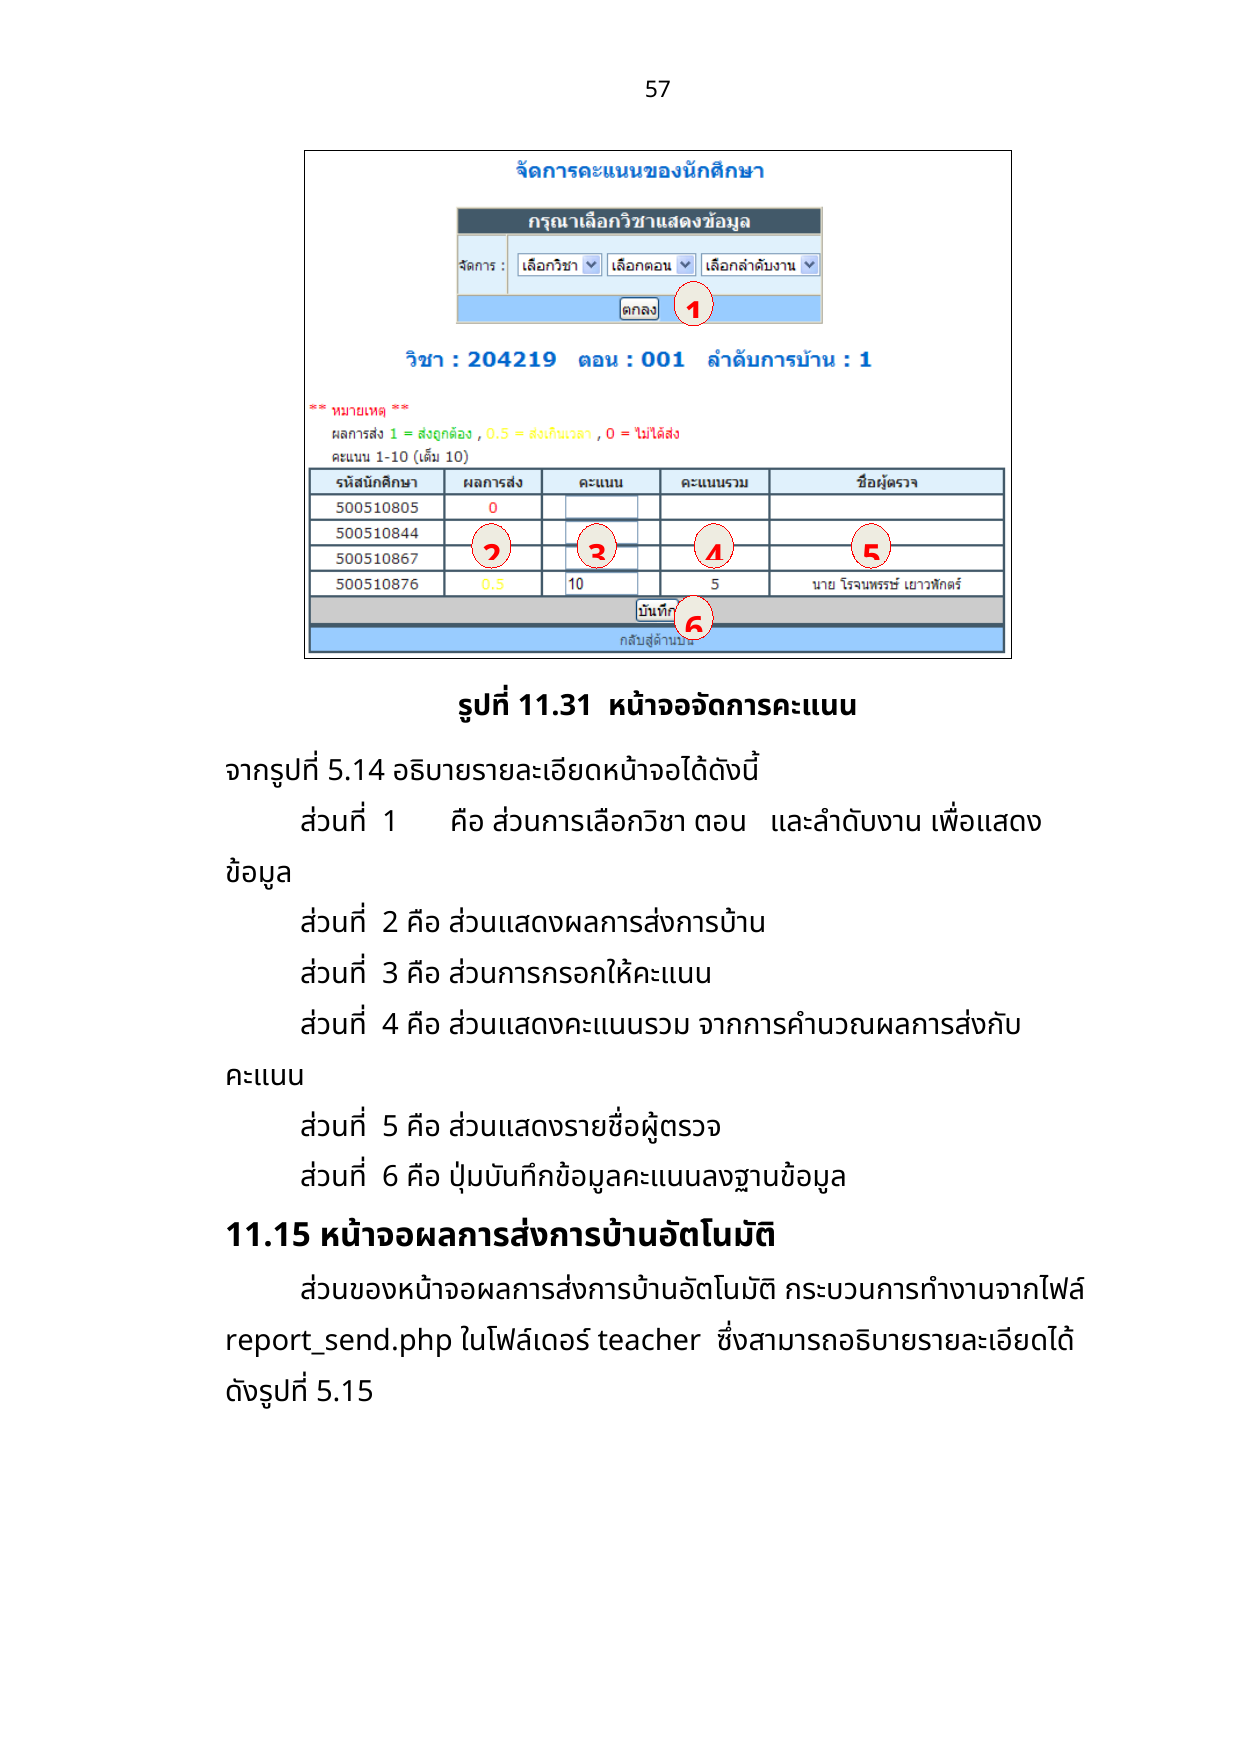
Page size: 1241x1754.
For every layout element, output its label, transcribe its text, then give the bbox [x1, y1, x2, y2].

text ส่วนที่ 1 คือ ส่วนการเลือกวิชา ตอน และลำดับงาน เพื่อแสดงข้อมูล [225, 800, 1090, 895]
text ส่วนที่ 5 คือ ส่วนแสดงรายชื่อผู้ตรวจ [225, 1105, 1090, 1149]
text ส่วนที่ 4 คือ ส่วนแสดงคะแนนรวม จากการคำนวณผลการส่งกับคะแนน [225, 1003, 1090, 1098]
text ส่วนที่ 2 คือ ส่วนแสดงผลการส่งการบ้าน [225, 902, 1090, 946]
text ส่วนของหน้าจอผลการส่งการบ้านอัตโนมัติ กระบวนการทำงานจากไฟล์ report_send.php ในโฟล์เดอร์ teacher ซึ่งสามารถอธิบายรายละเอียดได้ดังรูปที่ 5.15 [225, 1269, 1090, 1414]
text ส่วนที่ 3 คือ ส่วนการกรอกให้คะแนน [225, 953, 1090, 997]
text จากรูปที่ 5.14 อธิบายรายละเอียดหน้าจอได้ดังนี้ [225, 749, 1090, 794]
text ส่วนที่ 6 คือ ปุ่มบันทึกข้อมูลคะแนนลงฐานข้อมูล [225, 1156, 1090, 1200]
subtitle หน้าจอผลการส่งการบ้านอัตโนมัติ [225, 1211, 1090, 1261]
picture [305, 151, 1011, 658]
